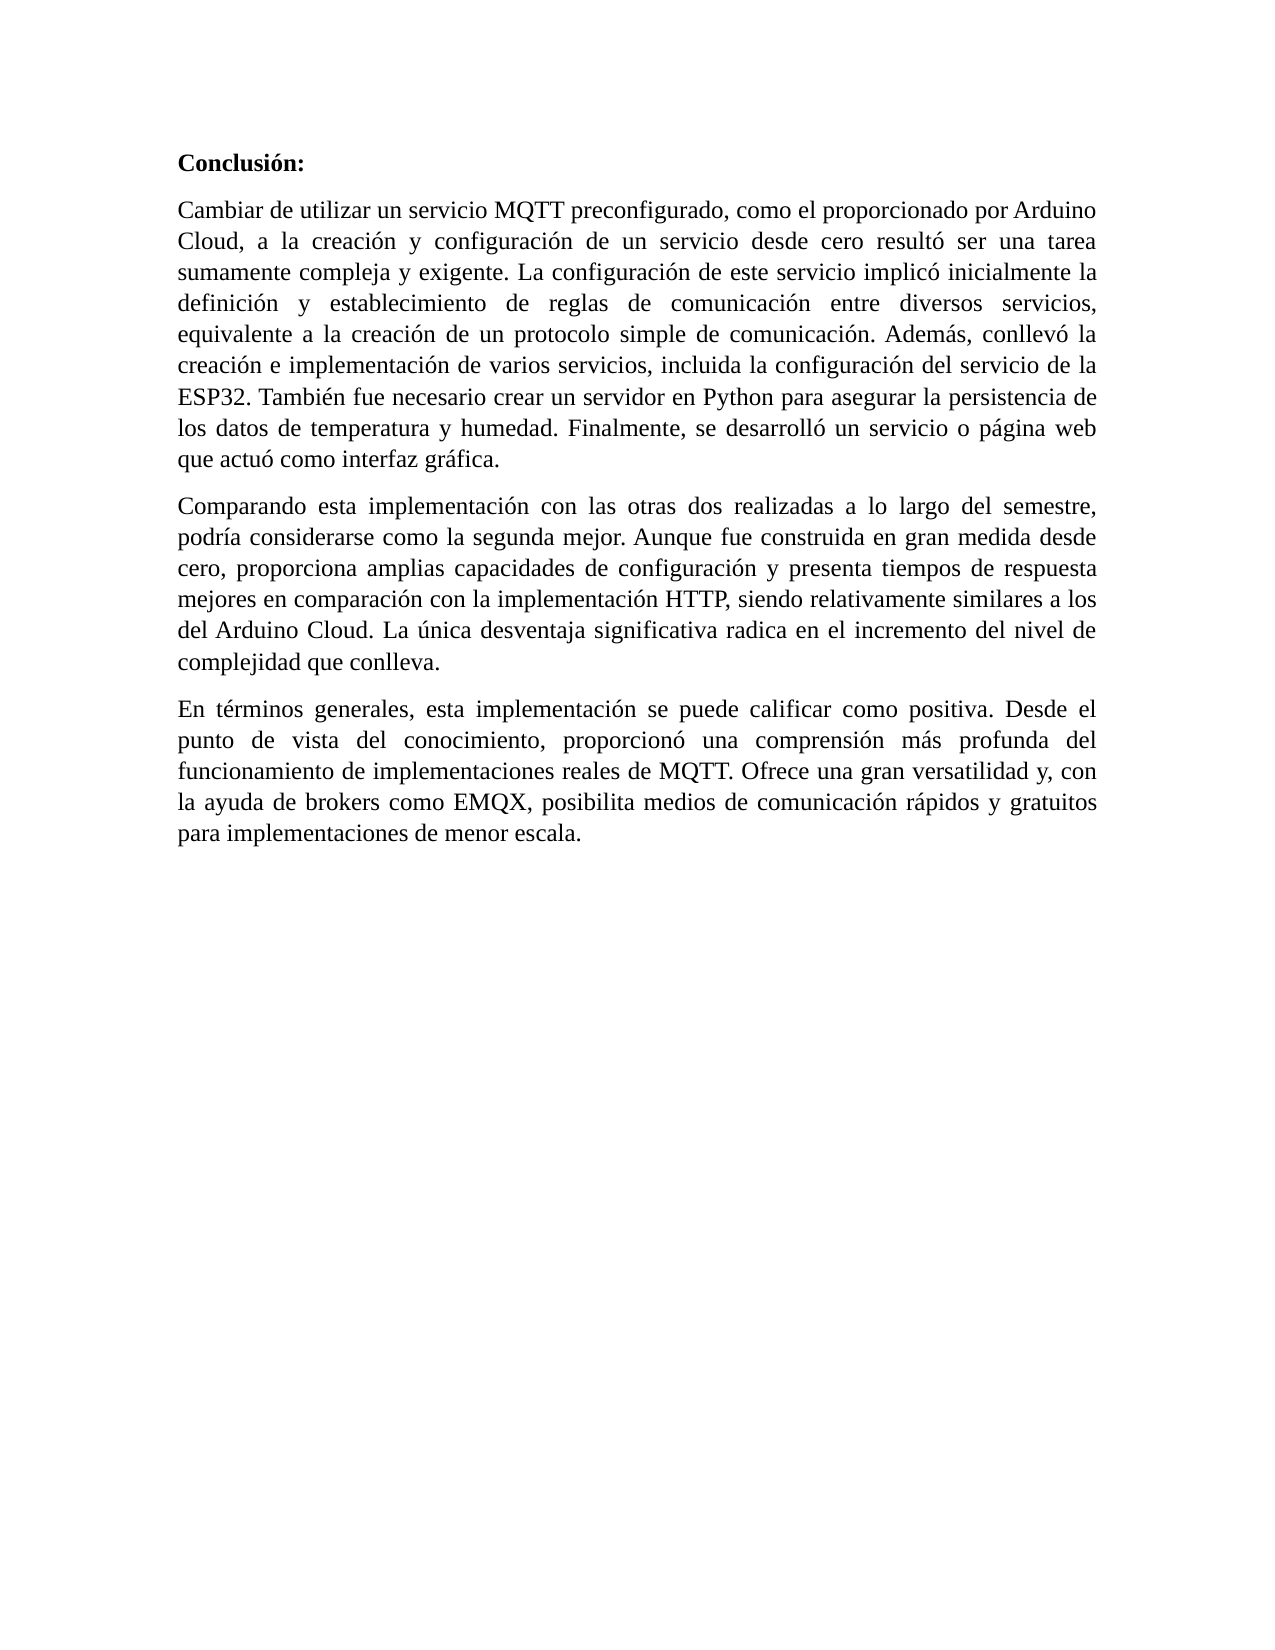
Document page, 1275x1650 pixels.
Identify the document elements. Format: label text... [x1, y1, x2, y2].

text Cambiar de utilizar un servicio MQTT preconfigurado, como el proporcionado por Arduino Cloud, a la creación y configuración de un servicio desde cero resultó ser una tarea sumamente compleja y exigente. La configuración de este servicio implicó inicialmente la definición y establecimiento de reglas de comunicación entre diversos servicios, equivalente a la creación de un protocolo simple de comunicación. Además, conllevó la creación e implementación de varios servicios, incluida la configuración del servicio de la ESP32. También fue necesario crear un servidor en Python para asegurar la persistencia de los datos de temperatura y humedad. Finalmente, se desarrolló un servicio o página web que actuó como interfaz gráfica. [177, 195, 1098, 472]
text Comparando esta implementación con las otras dos realizadas a lo largo del semestre, podría considerarse como la segunda mejor. Aunque fue construida en gran medida desde cero, proporciona amplias capacidades de configuración y presenta tiempos de respuesta mejores en comparación con la implementación HTTP, siendo relativamente similares a los del Arduino Cloud. La única desventaja significativa radica en el incremento del nivel de complejidad que conlleva. [177, 491, 1098, 675]
text Conclusión: [177, 148, 1098, 176]
text En términos generales, esta implementación se puede calificar como positiva. Desde el punto de vista del conocimiento, proporcionó una comprensión más profunda del funcionamiento de implementaciones reales de MQTT. Ofrece una gran versatilidad y, con la ayuda de brokers como EMQX, posibilita medios de comunicación rápidos y gratuitos para implementaciones de menor escala. [177, 694, 1098, 847]
